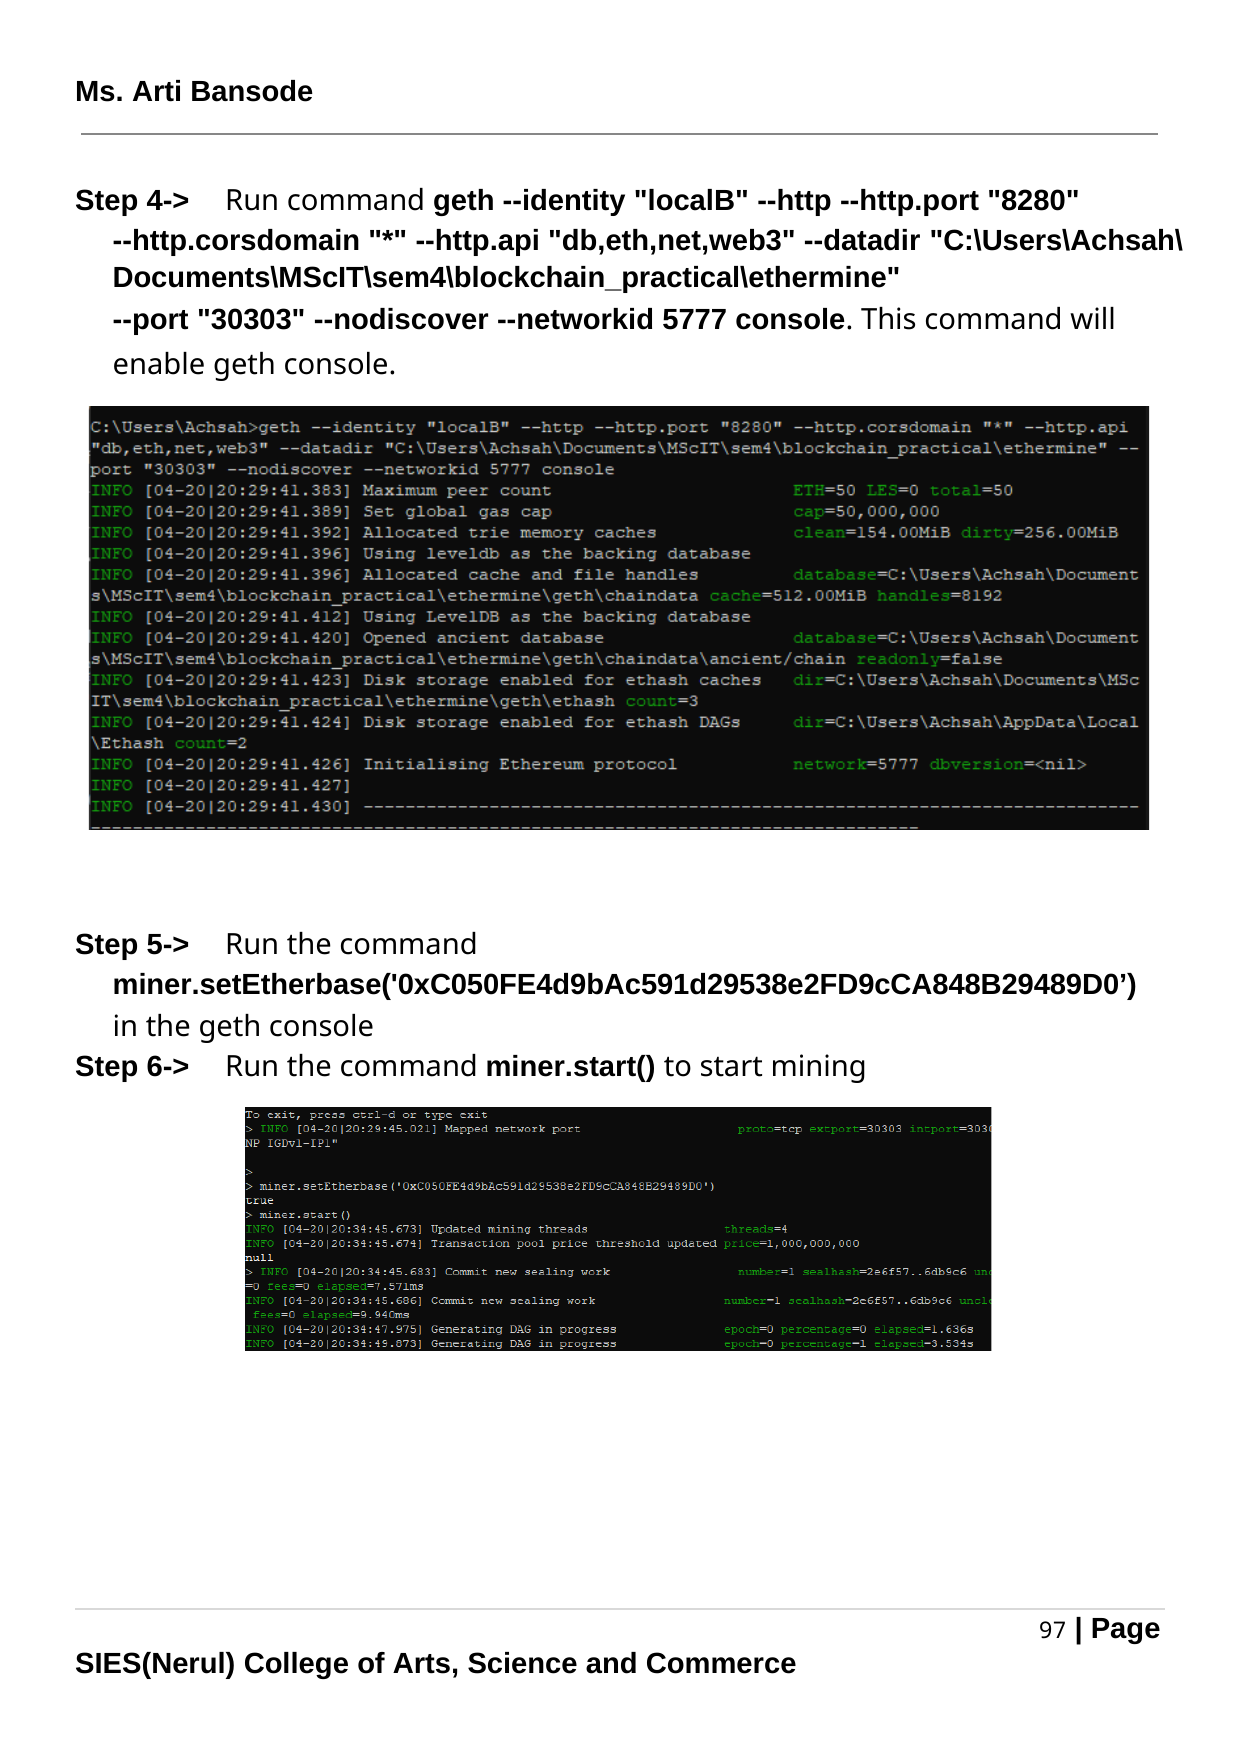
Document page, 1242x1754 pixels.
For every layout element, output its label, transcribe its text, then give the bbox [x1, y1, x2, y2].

text --http.corsdomain "*" --http.api "db,eth,net,web3" --datadir "C:\Users\Achsah\Documents\MScIT\sem4\blockchain_practical\ethermine" [112, 223, 1185, 294]
subtitle Step 4-> Run command geth --identity "localB" --http --http.port "8280" [75, 179, 1185, 218]
text Step 5-> Run the command miner.setEtherbase('0xC050FE4d9bAc591d29538e2FD9cCA848B29489D0’) in the geth console [75, 923, 1142, 1045]
picture [245, 1107, 992, 1351]
picture [88, 406, 1150, 830]
text --port "30303" --nodiscover --networkid 5777 console. This command will enable geth console. [112, 298, 1164, 383]
text Step 6-> Run the command miner.start() to start mining [75, 1050, 1185, 1083]
